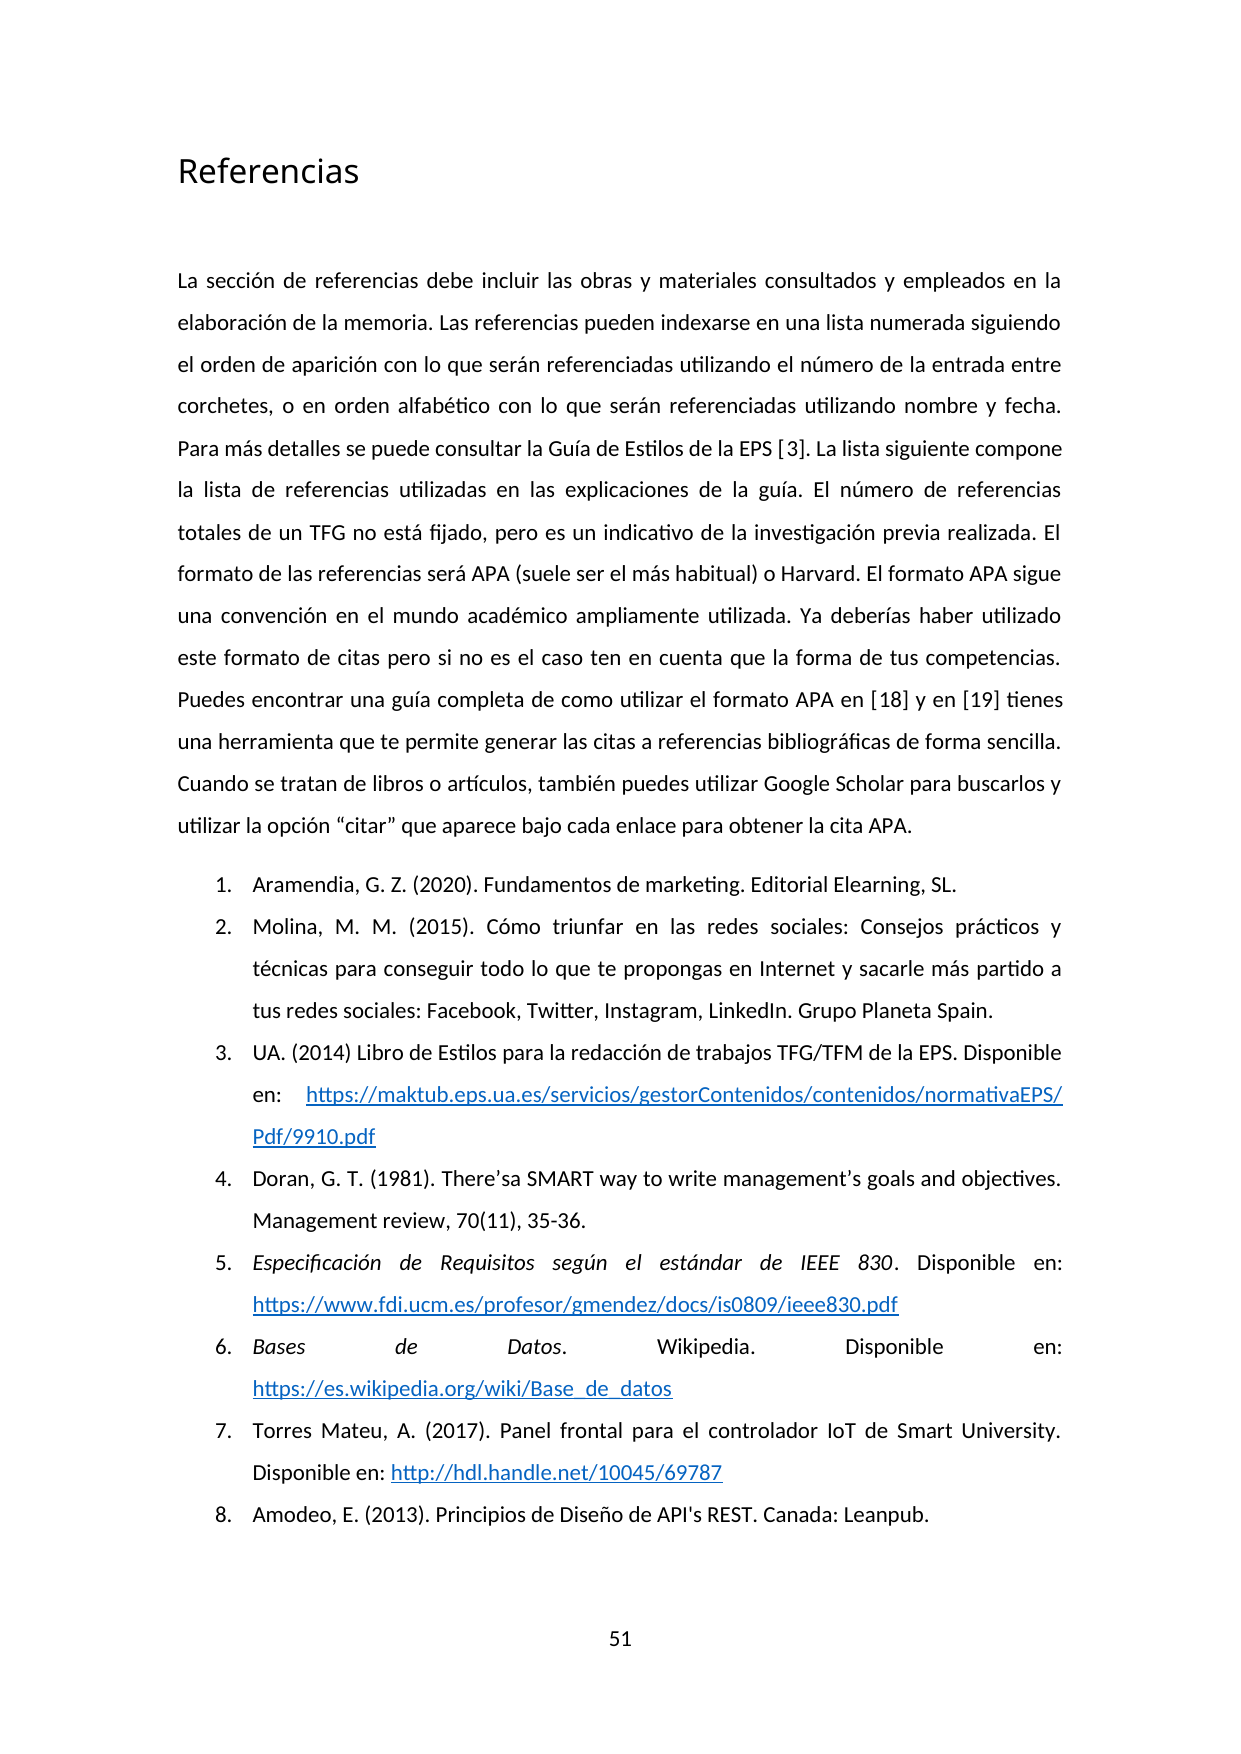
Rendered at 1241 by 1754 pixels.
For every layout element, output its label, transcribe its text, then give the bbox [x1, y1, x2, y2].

list Torres Mateu, A. (2017). Panel frontal para el controlador IoT de Smart University. Disponible en: http://hdl.handle.net/10045/69787 [215, 1416, 1063, 1486]
list UA. (2014) Libro de Estilos para la redacción de trabajos TFG/TFM de la EPS. Disponible en: https://maktub.eps.ua.es/servicios/gestorContenidos/contenidos/normativaEPS/Pdf/9910.pdf [215, 1038, 1063, 1150]
list Aramendia, G. Z. (2020). Fundamentos de marketing. Editorial Elearning, SL. [215, 870, 1063, 898]
list Especificación de Requisitos según el estándar de IEEE 830. Disponible en: https://www.fdi.ucm.es/profesor/gmendez/docs/is0809/ieee830.pdf [215, 1248, 1063, 1318]
list Amodeo, E. (2013). Principios de Diseño de API's REST. Canada: Leanpub. [215, 1500, 1063, 1528]
list Molina, M. M. (2015). Cómo triunfar en las redes sociales: Consejos prácticos y técnicas para conseguir todo lo que te propongas en Internet y sacarle más partido a tus redes sociales: Facebook, Twitter, Instagram, LinkedIn. Grupo Planeta Spain. [215, 912, 1063, 1024]
list Bases de Datos. Wikipedia. Disponible en: https://es.wikipedia.org/wiki/Base_de_datos [215, 1332, 1063, 1402]
list Doran, G. T. (1981). There’sa SMART way to write management’s goals and objectives. Management review, 70(11), 35-36. [215, 1164, 1063, 1234]
subtitle Referencias [177, 148, 1063, 193]
text La sección de referencias debe incluir las obras y materiales consultados y empleados en la elaboración de la memoria. Las referencias pueden indexarse en una lista numerada siguiendo el orden de aparición con lo que serán referenciadas utilizando el número de la entrada entre corchetes, o en orden alfabético con lo que serán referenciadas utilizando nombre y fecha. Para más detalles se puede consultar la Guía de Estilos de la EPS [3]. La lista siguiente compone la lista de referencias utilizadas en las explicaciones de la guía. El número de referencias totales de un TFG no está fijado, pero es un indicativo de la investigación previa realizada. El formato de las referencias será APA (suele ser el más habitual) o Harvard. El formato APA sigue una convención en el mundo académico ampliamente utilizada. Ya deberías haber utilizado este formato de citas pero si no es el caso ten en cuenta que la forma de tus competencias. Puedes encontrar una guía completa de como utilizar el formato APA en [18] y en [19] tienes una herramienta que te permite generar las citas a referencias bibliográficas de forma sencilla. Cuando se tratan de libros o artículos, también puedes utilizar Google Scholar para buscarlos y utilizar la opción “citar” que aparece bajo cada enlace para obtener la cita APA. [177, 266, 1063, 839]
